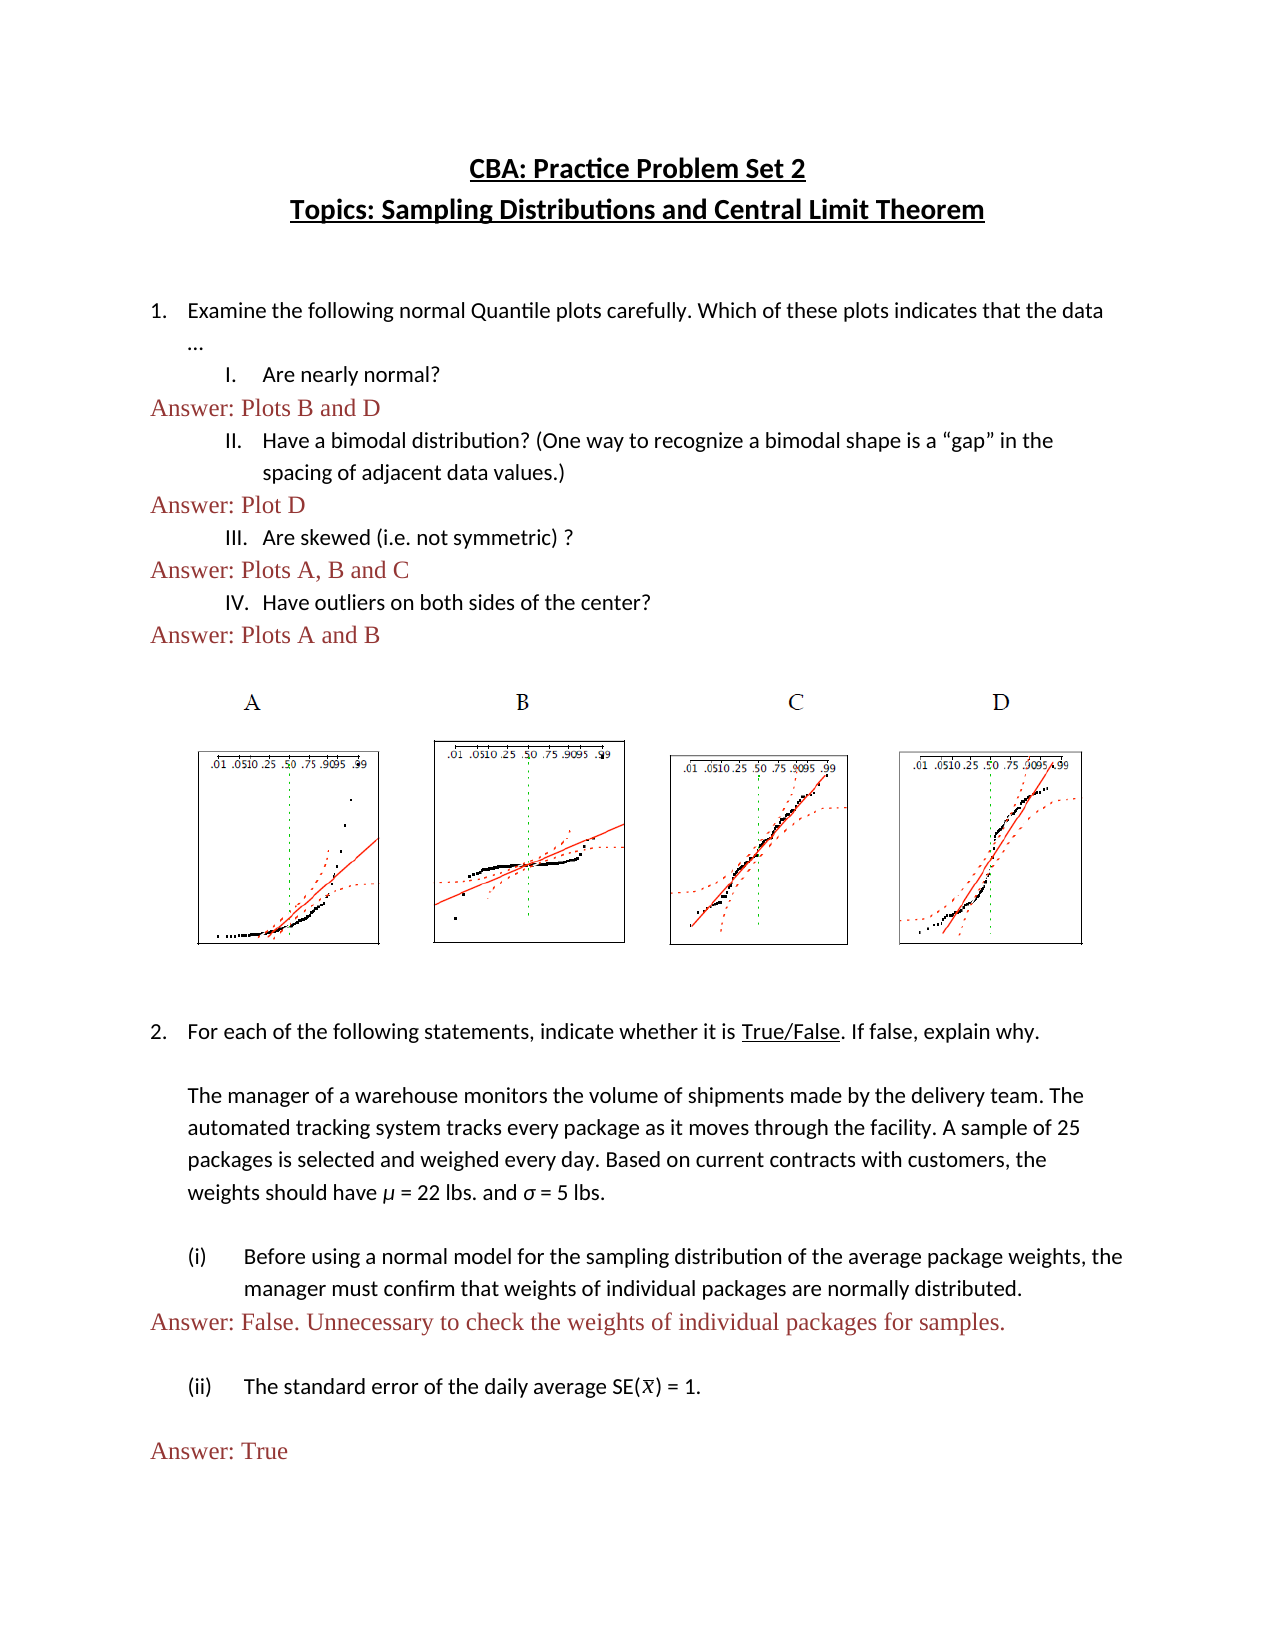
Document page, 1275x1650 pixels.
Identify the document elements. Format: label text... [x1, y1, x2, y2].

list The standard error of the daily average SE() = 1. [187, 1372, 1125, 1400]
list Are nearly normal? [225, 361, 1125, 389]
list For each of the following statements, indicate whether it is True/False. If false, explain why. [150, 1017, 1125, 1045]
text Topics: Sampling Distributions and Central Limit Theorem [150, 191, 1125, 227]
text Answer: Plot D [150, 490, 1125, 519]
list Have a bimodal distribution? (One way to recognize a bimodal shape is a “gap” in the spacing of adjacent data values.) [225, 426, 1125, 486]
list Have outliers on both sides of the center? [225, 588, 1125, 616]
list Are skewed (i.e. not symmetric) ? [225, 523, 1125, 551]
text The manager of a warehouse monitors the volume of shipments made by the delivery team. The automated tracking system tracks every package as it moves through the facility. A sample of 25 packages is selected and weighed every day. Based on current contracts with customers, the weights should have μ = 22 lbs. and σ = 5 lbs. [187, 1081, 1125, 1206]
list Examine the following normal Quantile plots carefully. Which of these plots indicates that the data … [150, 296, 1125, 356]
text Answer: False. Unnecessary to check the weights of individual packages for samples. [150, 1307, 1125, 1335]
text Answer: Plots A and B [150, 621, 1125, 649]
list Before using a normal model for the sampling distribution of the average package weights, the manager must confirm that weights of individual packages are normally distributed. [187, 1242, 1125, 1302]
text Answer: Plots A, B and C [150, 555, 1125, 584]
text Answer: Plots B and D [150, 393, 1125, 422]
text Answer: True [150, 1436, 1125, 1465]
text CBA: Practice Problem Set 2 [150, 150, 1125, 186]
